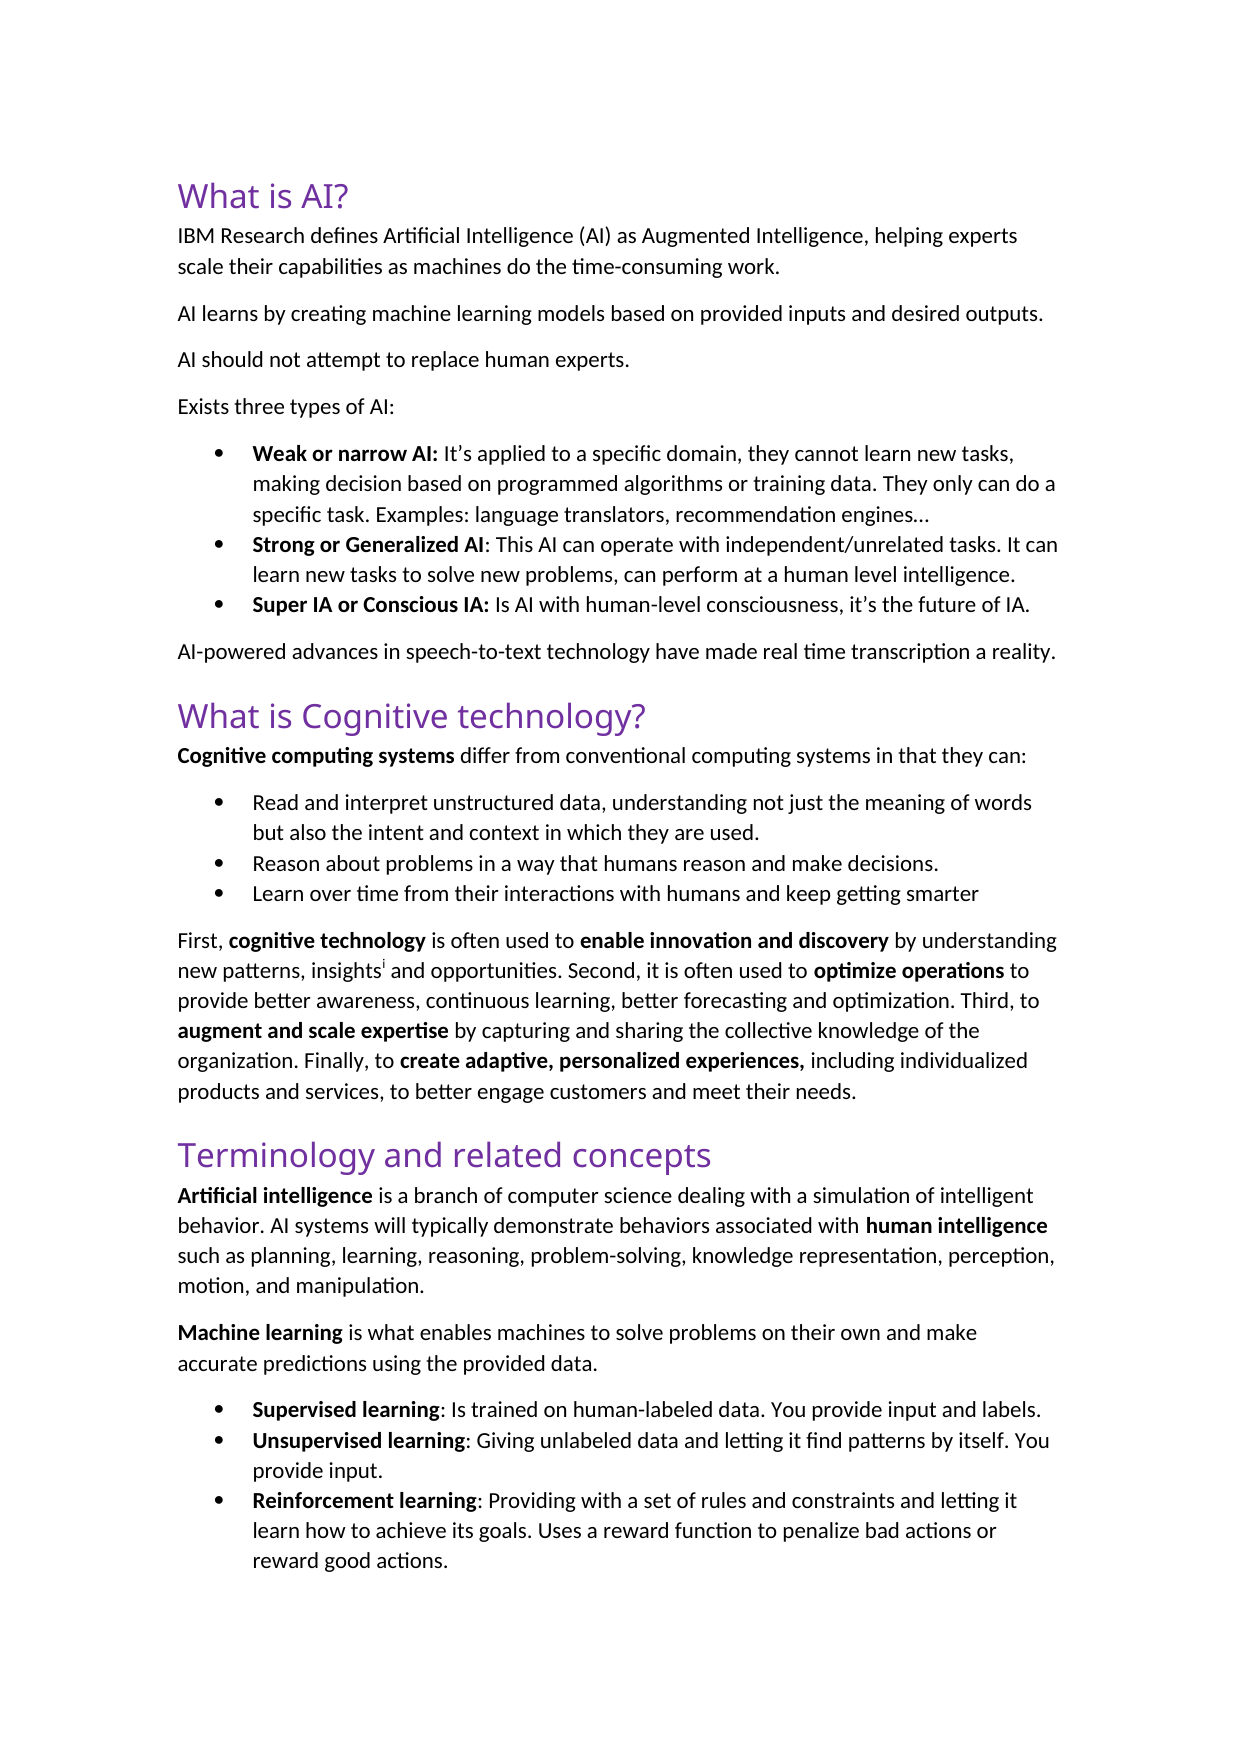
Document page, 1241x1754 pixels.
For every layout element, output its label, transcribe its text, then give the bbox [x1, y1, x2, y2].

text IBM Research defines Artificial Intelligence (AI) as Augmented Intelligence, helping experts scale their capabilities as machines do the time-consuming work. [177, 222, 1063, 280]
text AI-powered advances in speech-to-text technology have made real time transcription a reality. [177, 637, 1063, 665]
list Unsupervised learning: Giving unlabeled data and letting it find patterns by itself. You provide input. [215, 1426, 1063, 1484]
list Strong or Generalized AI: This AI can operate with independent/unrelated tasks. It can learn new tasks to solve new problems, can perform at a human level intelligence. [215, 530, 1063, 588]
list Super IA or Conscious IA: Is AI with human-level consciousness, it’s the future of IA. [215, 590, 1063, 618]
text Exists three types of AI: [177, 392, 1063, 420]
list Weak or narrow AI: It’s applied to a specific domain, they cannot learn new tasks, making decision based on programmed algorithms or training data. They only can do a specific task. Examples: language translators, recommendation engines… [215, 439, 1063, 528]
list Reinforcement learning: Providing with a set of rules and constraints and letting it learn how to achieve its goals. Uses a reward function to penalize bad actions or reward good actions. [215, 1486, 1063, 1574]
subtitle Terminology and related concepts [177, 1132, 1063, 1177]
text First, cognitive technology is often used to enable innovation and discovery by understanding new patterns, insights and opportunities. Second, it is often used to optimize operations to provide better awareness, continuous learning, better forecasting and optimization. Third, to augment and scale expertise by capturing and sharing the collective knowledge of the organization. Finally, to create adaptive, personalized experiences, including individualized products and services, to better engage customers and meet their needs. [177, 926, 1063, 1105]
subtitle What is Cognitive technology? [177, 692, 1063, 738]
list Reason about problems in a way that humans reason and make decisions. [215, 849, 1063, 877]
list Learn over time from their interactions with humans and keep getting smarter [215, 879, 1063, 907]
text Cognitive computing systems differ from conventional computing systems in that they can: [177, 741, 1063, 769]
subtitle What is AI? [177, 173, 1063, 218]
text AI should not attempt to replace human experts. [177, 346, 1063, 373]
list Supervised learning: Is trained on human-labeled data. You provide input and labels. [215, 1396, 1063, 1423]
text AI learns by creating machine learning models based on provided inputs and desired outputs. [177, 299, 1063, 327]
text Machine learning is what enables machines to solve problems on their own and make accurate predictions using the provided data. [177, 1318, 1063, 1377]
text Artificial intelligence is a branch of computer science dealing with a simulation of intelligent behavior. AI systems will typically demonstrate behaviors associated with human intelligence such as planning, learning, reasoning, problem-solving, knowledge representation, perception, motion, and manipulation. [177, 1181, 1063, 1299]
list Read and interpret unstructured data, understanding not just the meaning of words but also the intent and context in which they are used. [215, 788, 1063, 846]
